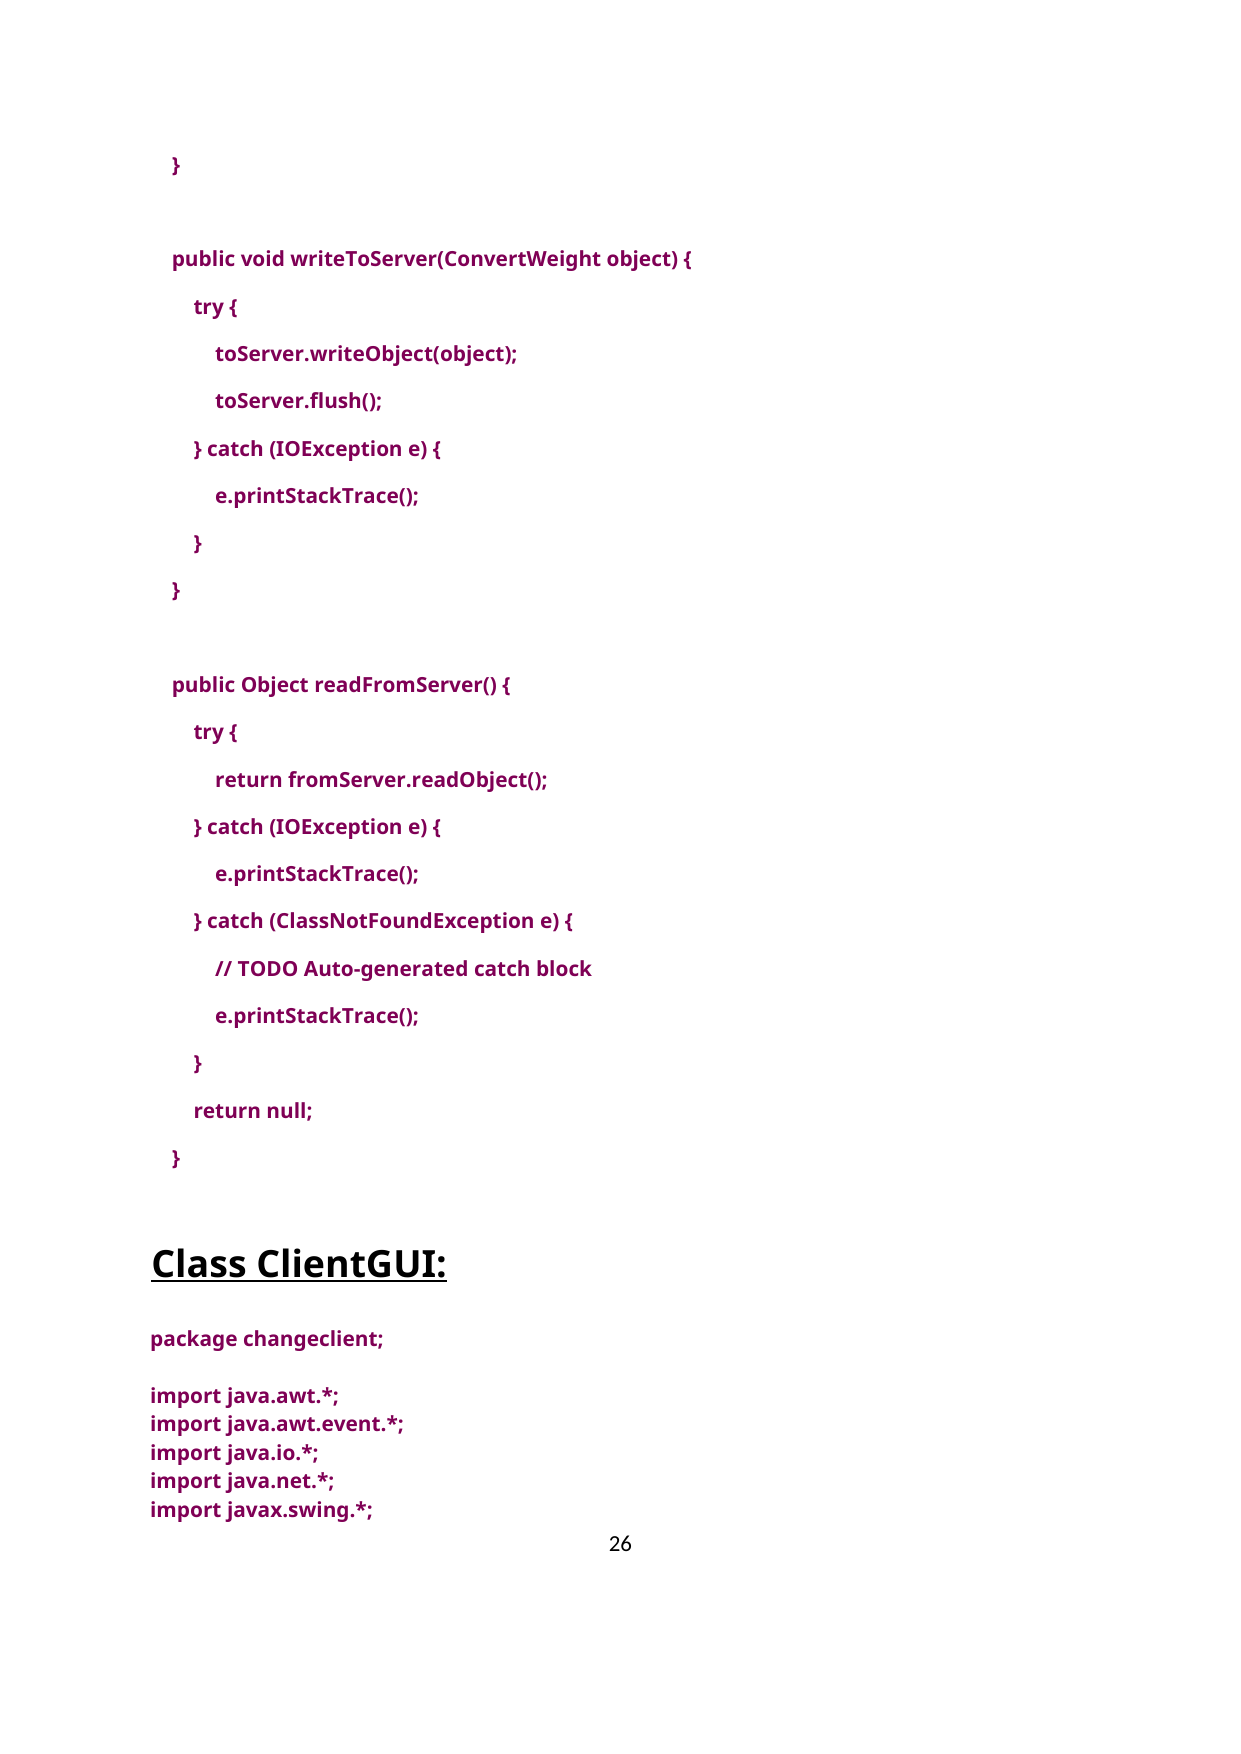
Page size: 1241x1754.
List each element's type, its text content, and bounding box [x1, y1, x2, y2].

text } [150, 1143, 1090, 1172]
text package changeclient; [150, 1324, 1090, 1352]
text public Object readFromServer() { [150, 670, 1090, 699]
text import java.awt.*; [150, 1381, 1090, 1409]
text } [150, 150, 1090, 178]
text } [150, 528, 1090, 557]
text import javax.swing.*; [150, 1495, 1090, 1523]
text toServer.flush(); [150, 386, 1090, 415]
text e.printStackTrace(); [150, 481, 1090, 509]
text e.printStackTrace(); [150, 1001, 1090, 1030]
text } [150, 1048, 1090, 1077]
text // TODO Auto-generated catch block [150, 954, 1090, 982]
text import java.net.*; [150, 1466, 1090, 1495]
subtitle Class ClientGUI: [151, 1238, 1090, 1289]
text } catch (IOException e) { [150, 812, 1090, 841]
text return fromServer.readObject(); [150, 765, 1090, 793]
text return null; [150, 1096, 1090, 1124]
text import java.io.*; [150, 1438, 1090, 1466]
text } catch (ClassNotFoundException e) { [150, 907, 1090, 935]
text import java.awt.event.*; [150, 1409, 1090, 1438]
text toServer.writeObject(object); [150, 339, 1090, 368]
text } [150, 576, 1090, 604]
text public void writeToServer(ConvertWeight object) { [150, 244, 1090, 273]
text try { [150, 292, 1090, 320]
text e.printStackTrace(); [150, 859, 1090, 888]
text try { [150, 717, 1090, 746]
text } catch (IOException e) { [150, 434, 1090, 462]
